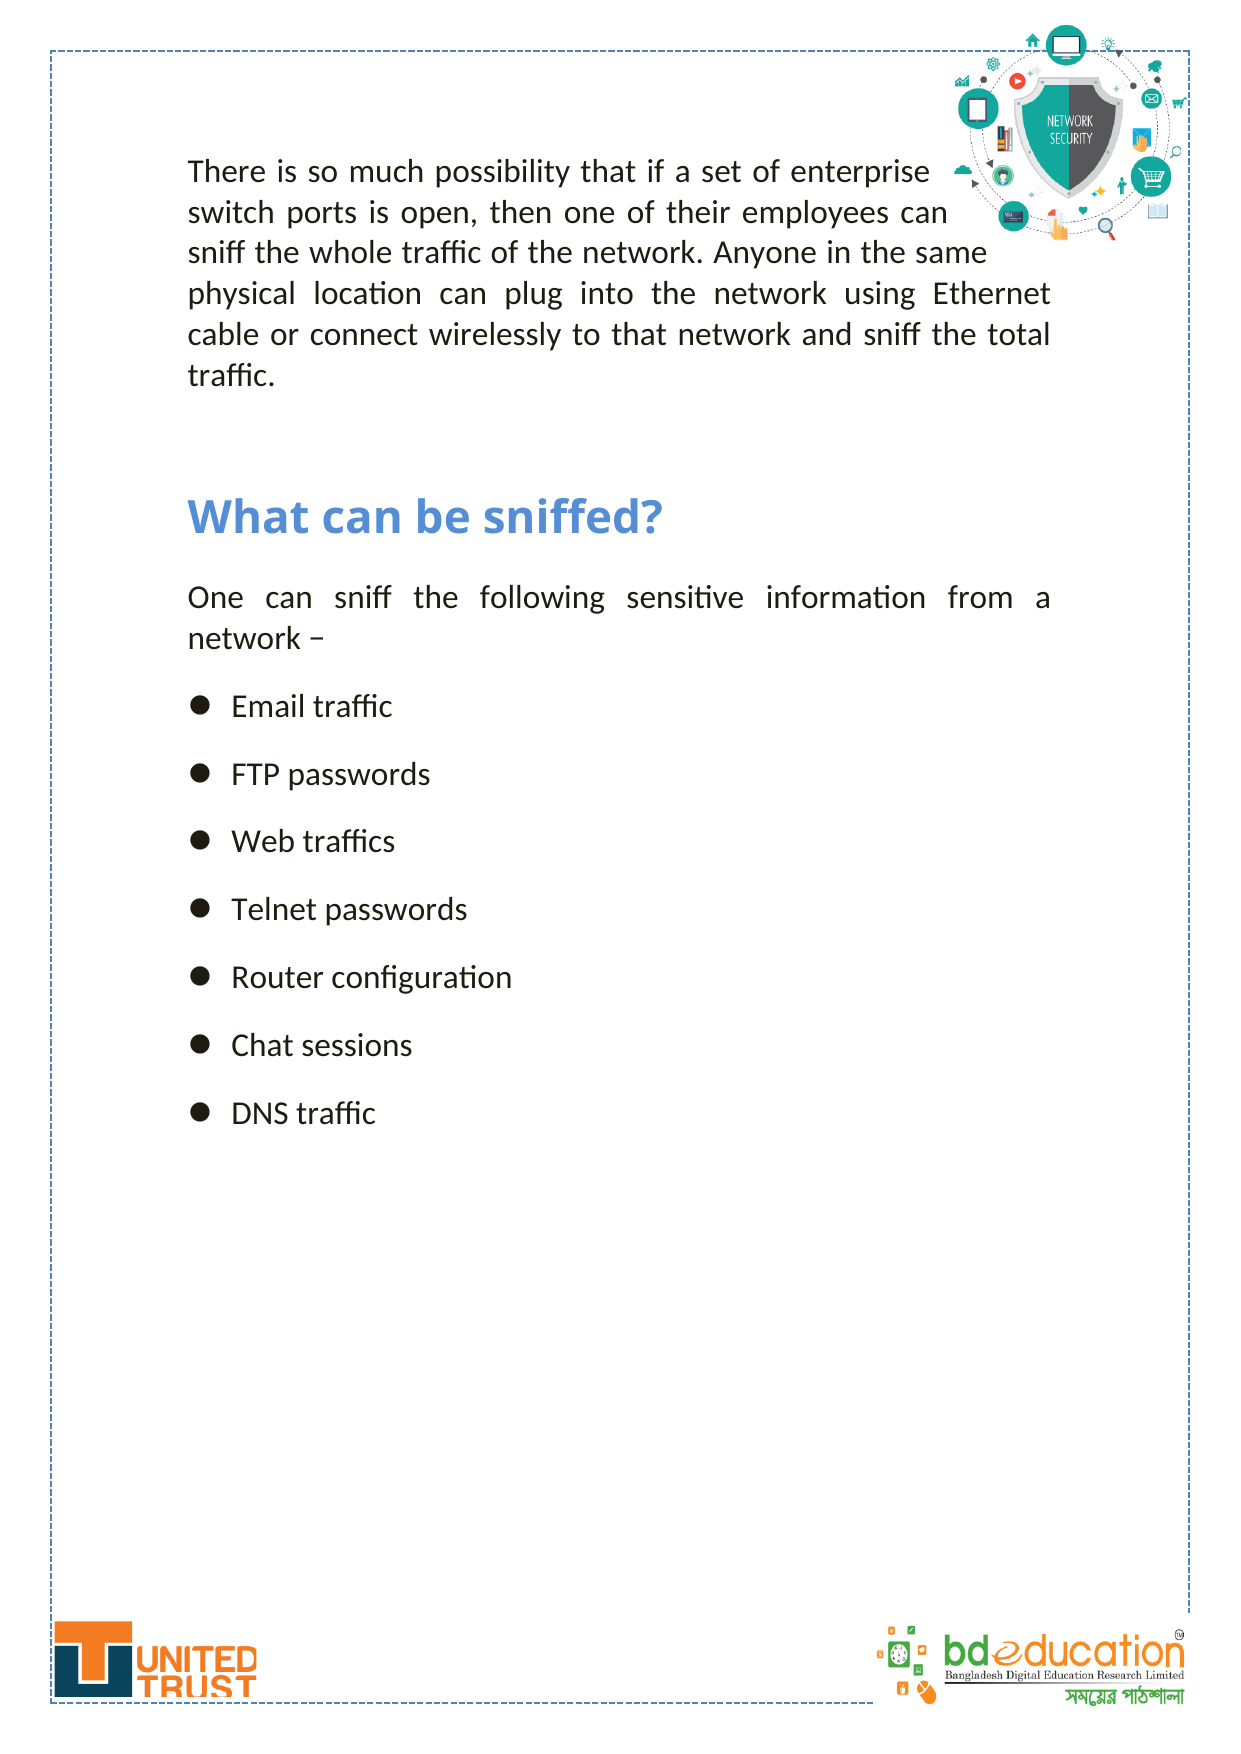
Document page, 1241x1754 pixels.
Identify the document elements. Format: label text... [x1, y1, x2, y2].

subtitle There is so much possibility that if a set of enterprise switch ports is open, then one of their employees can sniff the whole traffic of the network. Anyone in the same physical location can plug into the network using Ethernet cable or connect wirelessly to that network and sniff the total traffic. [187, 150, 1053, 394]
subtitle What can be sniffed? [187, 485, 1053, 547]
subtitle FTP passwords [187, 753, 1053, 793]
subtitle Router configuration [187, 956, 1053, 997]
picture [53, 1621, 256, 1697]
subtitle DNS traffic [187, 1092, 1053, 1132]
picture [873, 1613, 1193, 1707]
subtitle Email traffic [187, 685, 1053, 726]
subtitle Chat sessions [187, 1024, 1053, 1064]
subtitle Web traffics [187, 820, 1053, 861]
picture [950, 25, 1191, 241]
subtitle One can sniff the following sensitive information from a network − [187, 576, 1053, 658]
subtitle Telnet passwords [187, 888, 1053, 929]
